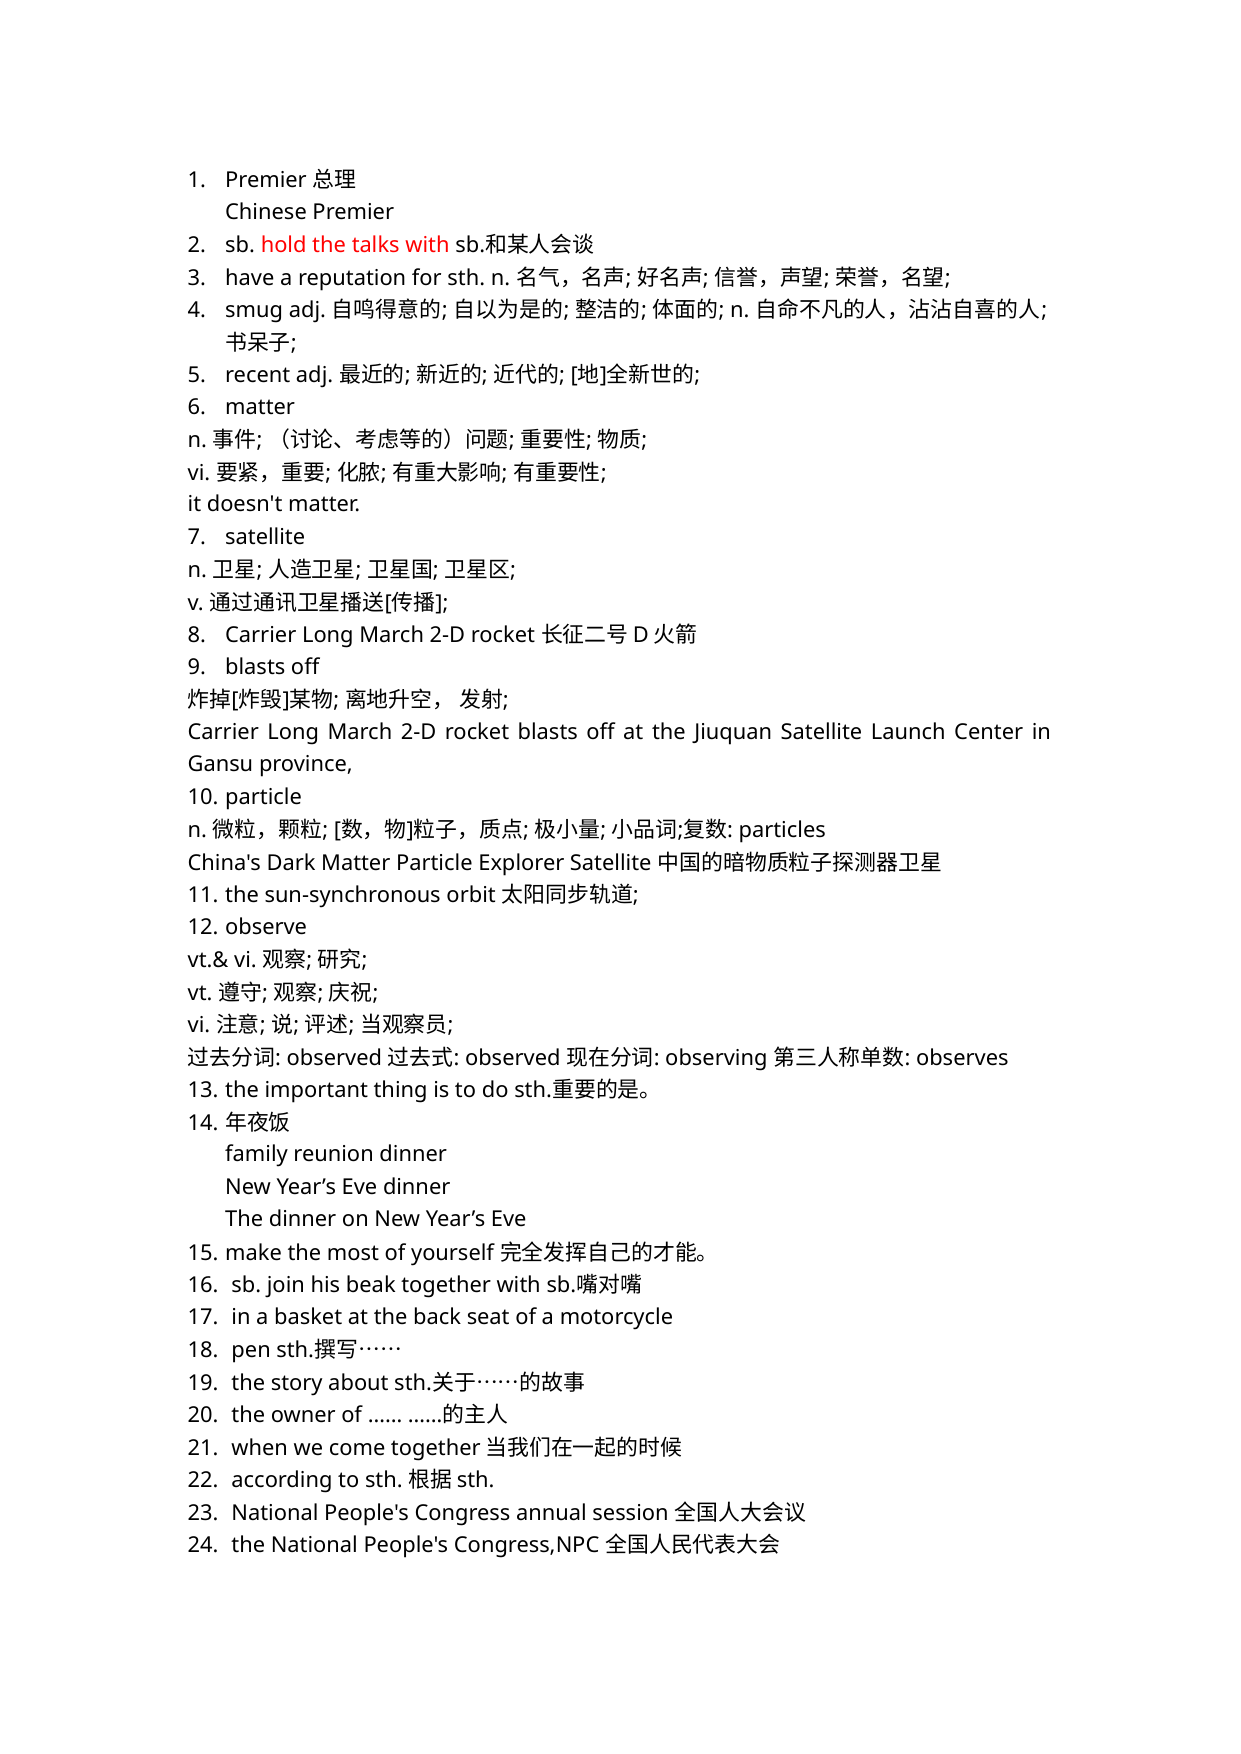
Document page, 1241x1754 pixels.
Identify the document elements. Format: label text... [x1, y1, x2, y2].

list matter [187, 389, 1053, 422]
list make the most of yourself 完全发挥自己的才能。 [187, 1234, 1053, 1267]
text n. 微粒，颗粒; [数，物]粒子，质点; 极小量; 小品词;复数: particles [187, 812, 1053, 844]
list Carrier Long March 2-D rocket 长征二号D火箭 [187, 617, 1053, 649]
list in a basket at the back seat of a motorcycle [187, 1299, 1053, 1332]
list sb. join his beak together with sb.嘴对嘴 [187, 1267, 1053, 1299]
list when we come together当我们在一起的时候 [187, 1429, 1053, 1462]
text vi. 要紧，重要; 化脓; 有重大影响; 有重要性; [187, 454, 1053, 487]
list smug adj. 自鸣得意的; 自以为是的; 整洁的; 体面的; n. 自命不凡的人，沾沾自喜的人; 书呆子; [187, 292, 1053, 357]
text 炸掉[炸毁]某物; 离地升空， 发射; [187, 682, 1053, 714]
text The dinner on New Year’s Eve [225, 1202, 1053, 1234]
list sb. hold the talks with sb.和某人会谈 [187, 227, 1053, 259]
list Premier 总理 [187, 162, 1053, 194]
list the important thing is to do sth.重要的是。 [187, 1072, 1053, 1104]
text v. 通过通讯卫星播送[传播]; [187, 584, 1053, 617]
list the story about sth.关于……的故事 [187, 1364, 1053, 1397]
text n. 卫星; 人造卫星; 卫星国; 卫星区; [187, 552, 1053, 584]
list the owner of …… ……的主人 [187, 1397, 1053, 1429]
list the National People's Congress,NPC 全国人民代表大会 [187, 1527, 1053, 1559]
list observe [187, 909, 1053, 942]
text New Year’s Eve dinner [225, 1169, 1053, 1202]
text vt.& vi. 观察; 研究; [187, 942, 1053, 974]
text family reunion dinner [225, 1137, 1053, 1169]
text Chinese Premier [225, 194, 1053, 227]
list particle [187, 779, 1053, 812]
text it doesn't matter. [187, 487, 1053, 519]
list have a reputation for sth. n. 名气，名声; 好名声; 信誉，声望; 荣誉，名望; [187, 259, 1053, 292]
list National People's Congress annual session 全国人大会议 [187, 1494, 1053, 1527]
list the sun-synchronous orbit 太阳同步轨道; [187, 877, 1053, 909]
list 年夜饭 [187, 1104, 1053, 1137]
text Carrier Long March 2-D rocket blasts off at the Jiuquan Satellite Launch Center in Gansu province, [187, 714, 1053, 779]
list blasts off [187, 649, 1053, 682]
text vt. 遵守; 观察; 庆祝; [187, 974, 1053, 1007]
text 过去分词: observed 过去式: observed 现在分词: observing 第三人称单数: observes [187, 1039, 1053, 1072]
text vi. 注意; 说; 评述; 当观察员; [187, 1007, 1053, 1039]
list according to sth. 根据sth. [187, 1462, 1053, 1494]
text China's Dark Matter Particle Explorer Satellite 中国的暗物质粒子探测器卫星 [187, 844, 1053, 877]
list pen sth.撰写…… [187, 1332, 1053, 1364]
list recent adj. 最近的; 新近的; 近代的; [地]全新世的; [187, 357, 1053, 389]
text n. 事件; （讨论、考虑等的）问题; 重要性; 物质; [187, 422, 1053, 454]
list satellite [187, 519, 1053, 552]
